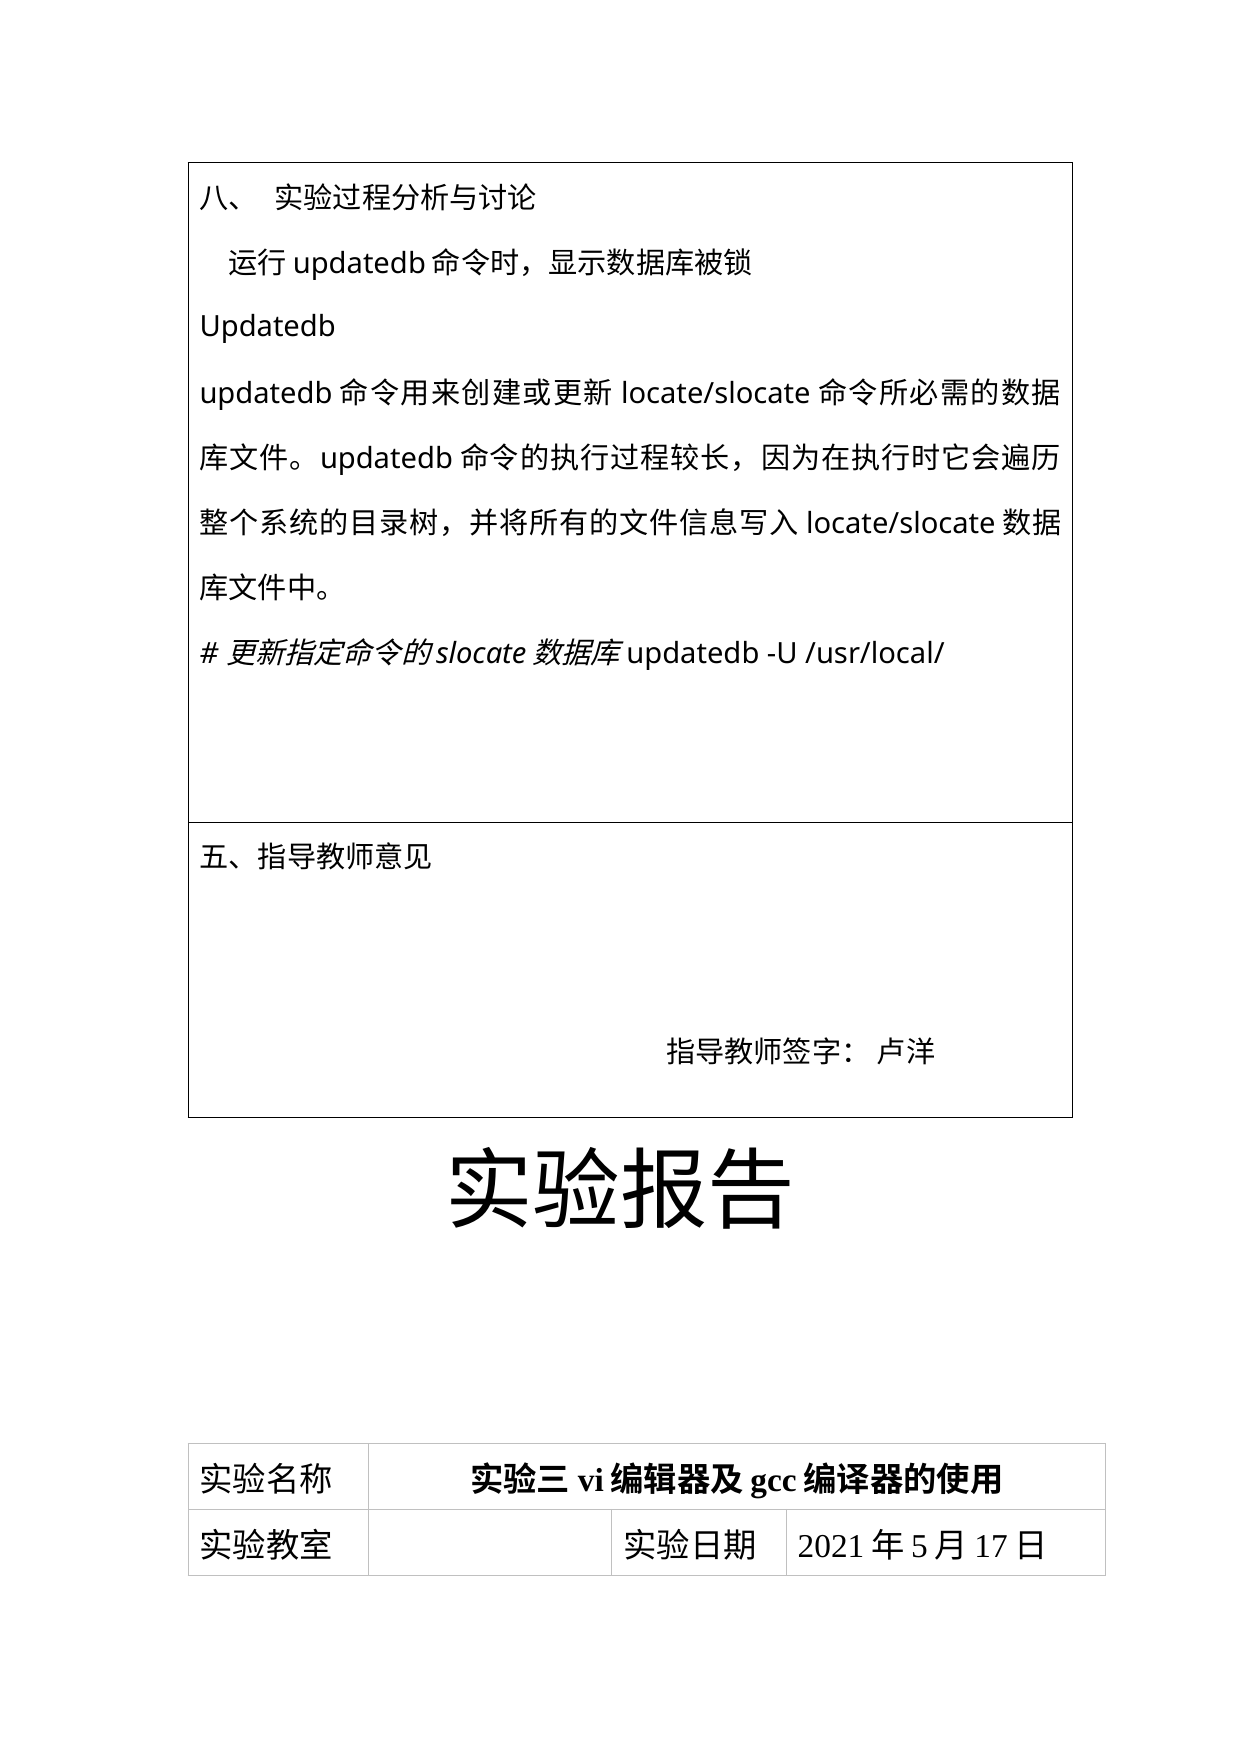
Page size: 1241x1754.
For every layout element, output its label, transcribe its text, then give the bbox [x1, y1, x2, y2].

table_cell 2021年5月17日 [787, 1510, 1105, 1575]
table_cell 五、指导教师意见 指导教师签字： 卢洋 [189, 823, 1072, 1117]
table_cell 实验日期 [612, 1510, 786, 1575]
table_header 实验名称 [189, 1444, 368, 1509]
table_header 实验三 vi编辑器及gcc编译器的使用 [369, 1444, 1105, 1509]
text 实验报告 [187, 1118, 1053, 1248]
table_cell [369, 1510, 611, 1575]
table_cell 实验教室 [189, 1510, 368, 1575]
table_header 实验过程分析与讨论 运行updatedb命令时，显示数据库被锁 Updatedb updatedb命令用来创建或更新locate/slocate命令所必需的数据库文件。updatedb命令的执行过程较长，因为在执行时它会遍历整个系统的目录树，并将所有的文件信息写入locate/slocate数据库文件中。 # 更新指定命令的slocate数据库 updatedb -U /usr/local/ [189, 163, 1072, 822]
